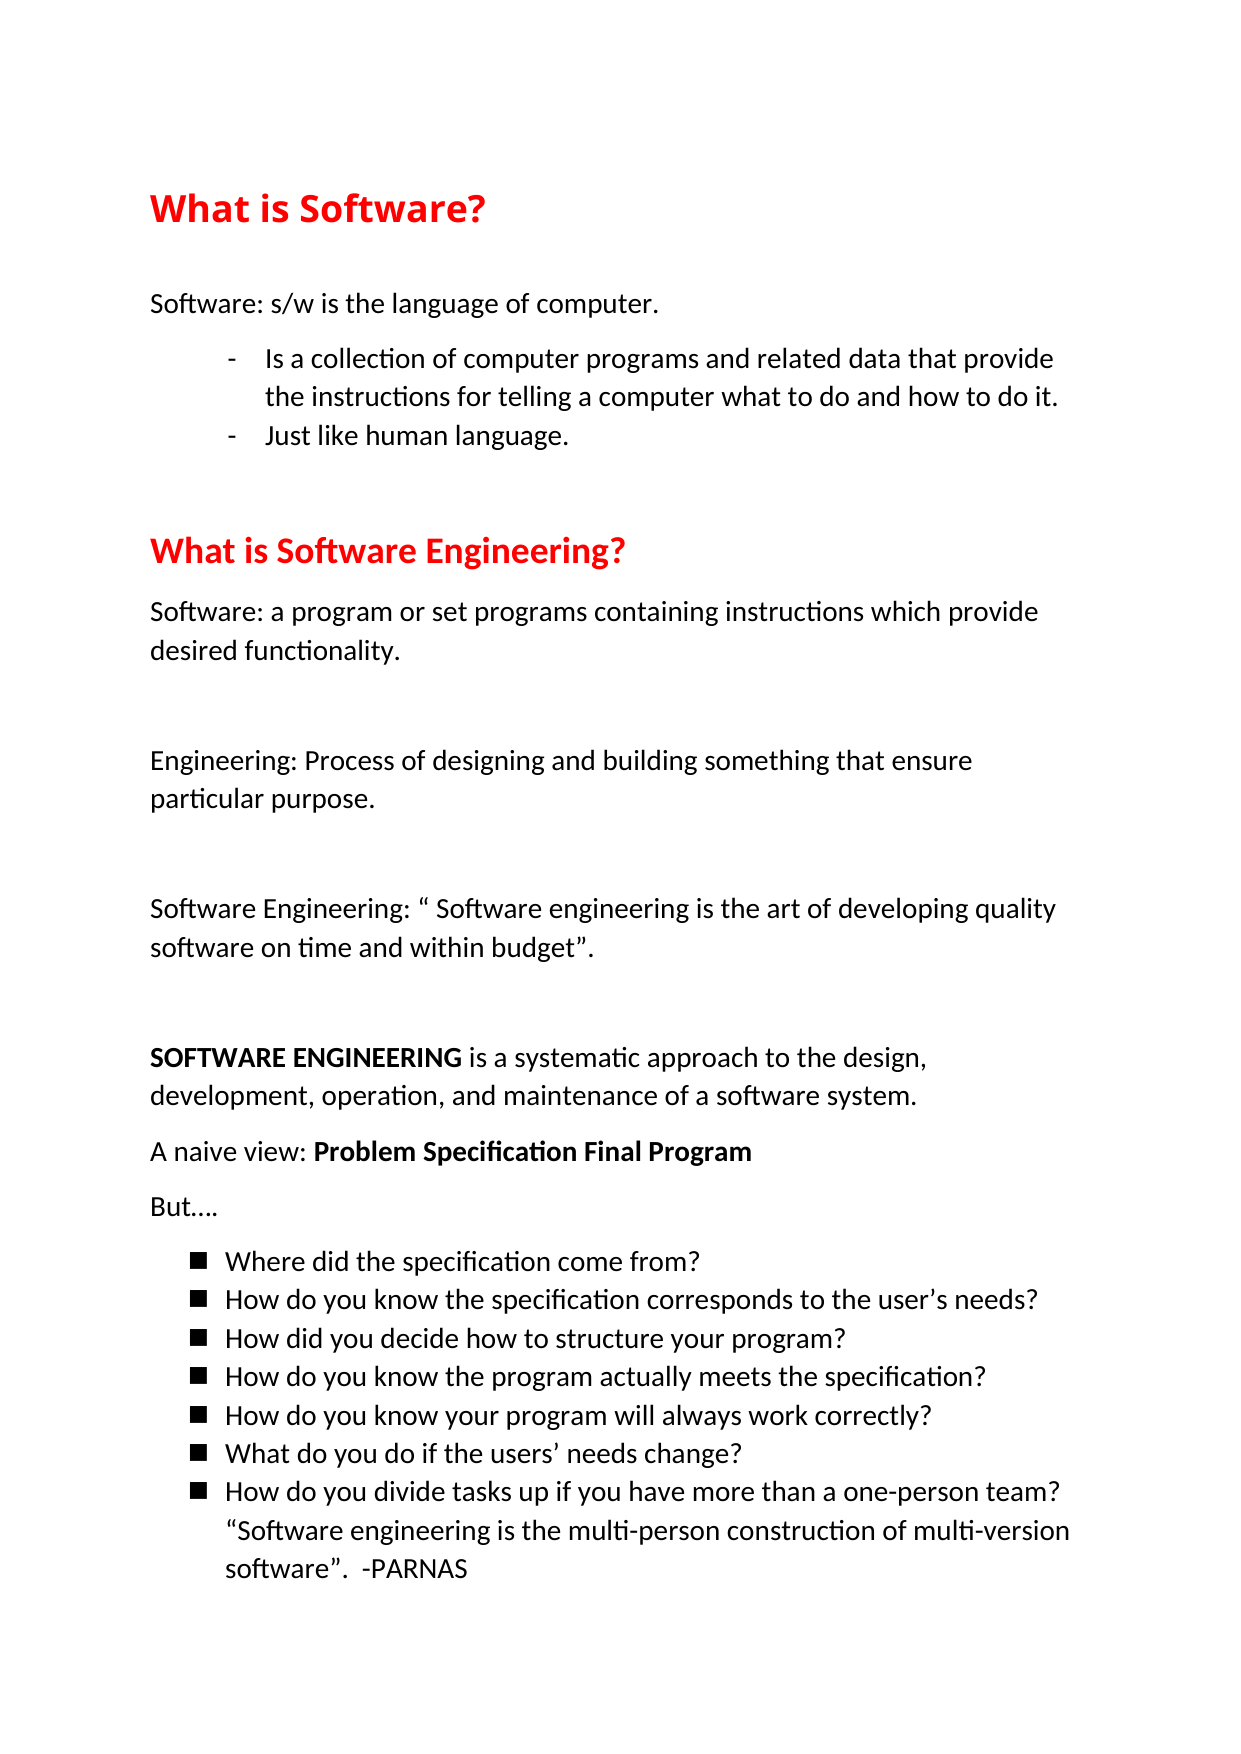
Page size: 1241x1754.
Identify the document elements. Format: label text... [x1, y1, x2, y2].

text What is Software Engineering? [150, 527, 1090, 573]
list How do you know the program actually meets the specification? [187, 1358, 1090, 1394]
text Software: a program or set programs containing instructions which provide desired functionality. [150, 593, 1090, 667]
list How do you know your program will always work correctly? [187, 1397, 1090, 1432]
text Engineering: Process of designing and building something that ensure particular purpose. [150, 742, 1090, 816]
subtitle What is Software? [150, 183, 1090, 234]
list “Software engineering is the multi-person construction of multi-version software”. -PARNAS [225, 1512, 1090, 1586]
text A naive view: Problem Specification Final Program [150, 1133, 1090, 1168]
list Is a collection of computer programs and related data that provide the instructions for telling a computer what to do and how to do it. [227, 340, 1090, 414]
list What do you do if the users’ needs change? [187, 1435, 1090, 1471]
list How do you divide tasks up if you have more than a one-person team? [187, 1473, 1090, 1509]
list Where did the specification come from? [187, 1243, 1090, 1278]
list How did you decide how to structure your program? [187, 1320, 1090, 1355]
text Software: s/w is the language of computer. [150, 285, 1090, 320]
list Just like human language. [227, 417, 1090, 452]
text But…. [150, 1188, 1090, 1223]
text Software Engineering: “ Software engineering is the art of developing quality software on time and within budget”. [150, 890, 1090, 964]
list How do you know the specification corresponds to the user’s needs? [187, 1281, 1090, 1317]
text SOFTWARE ENGINEERING is a systematic approach to the design, development, operation, and maintenance of a software system. [150, 1039, 1090, 1113]
